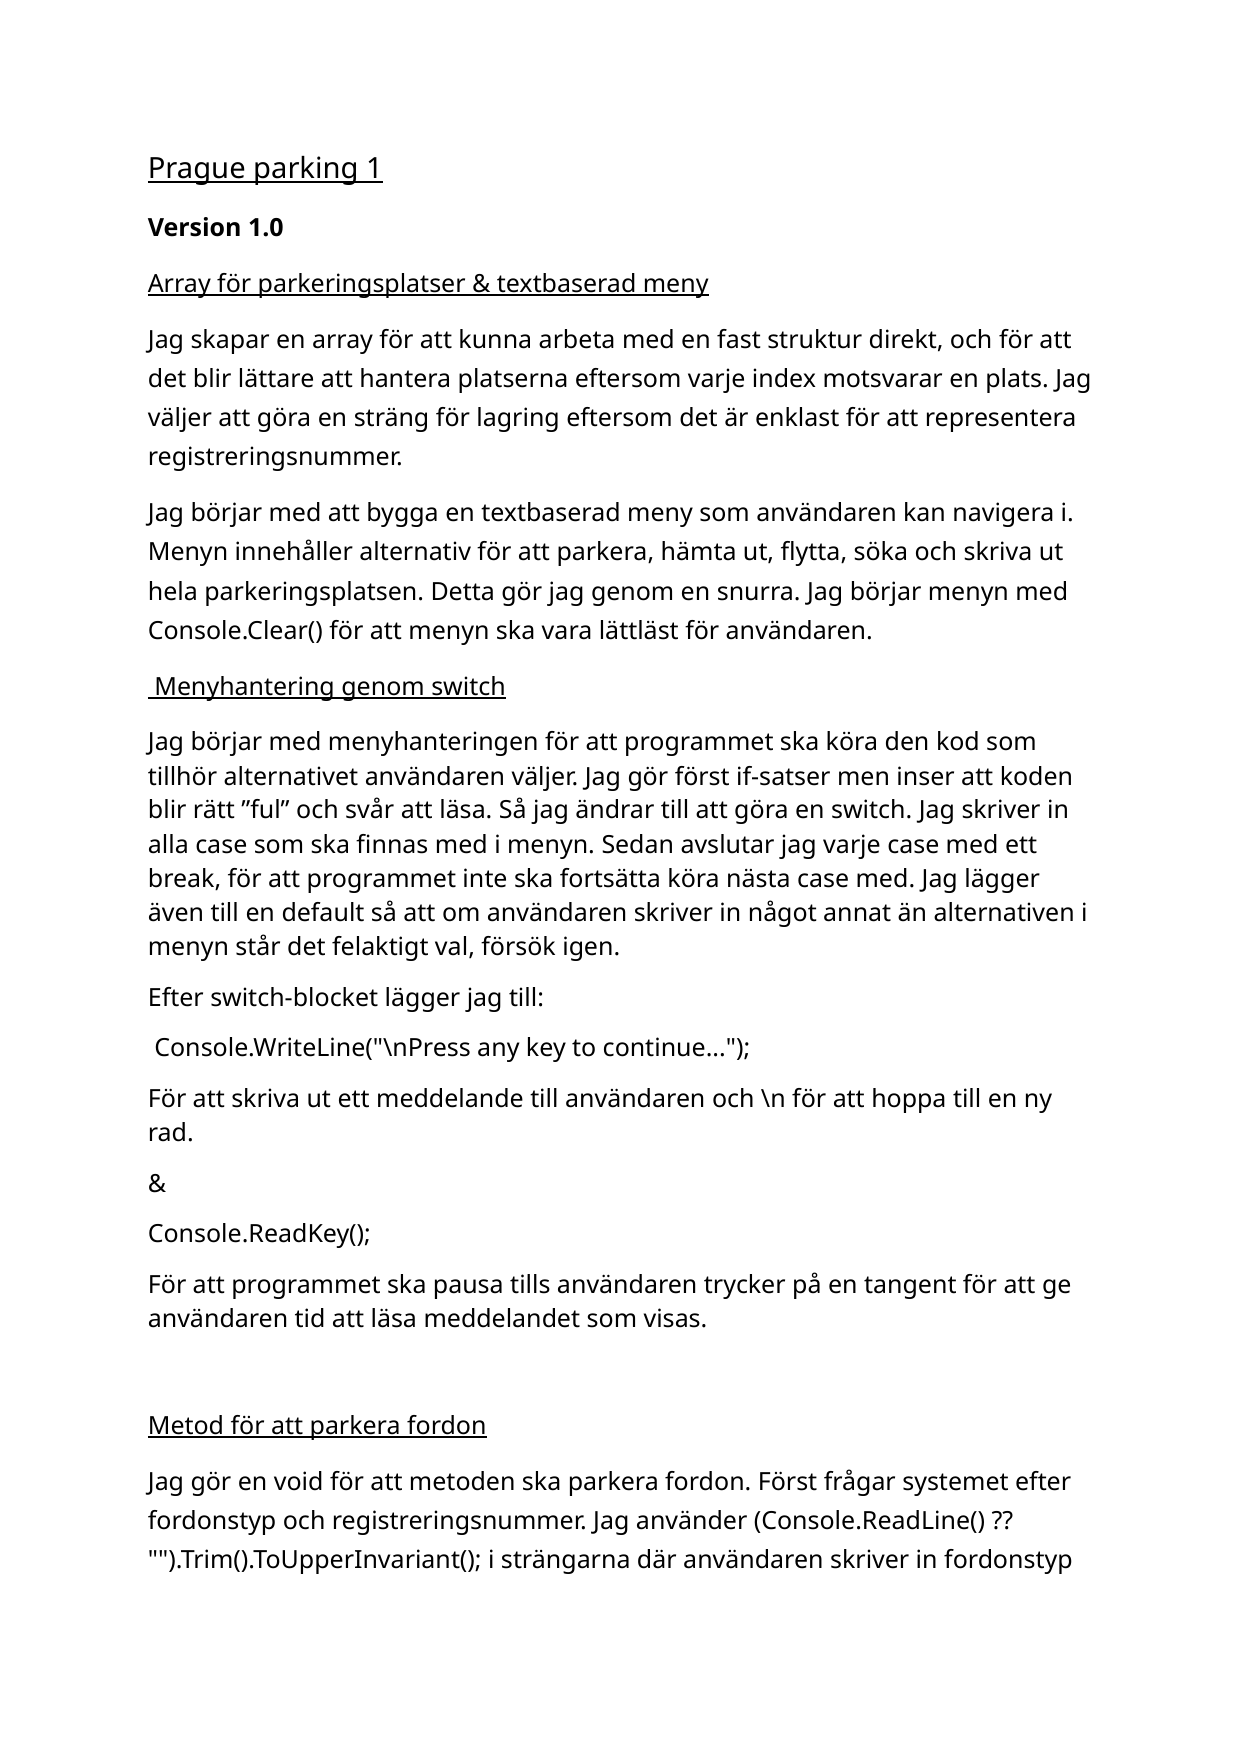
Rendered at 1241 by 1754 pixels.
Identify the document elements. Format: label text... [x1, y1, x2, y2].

text För att programmet ska pausa tills användaren trycker på en tangent för att ge användaren tid att läsa meddelandet som visas. [148, 1267, 1093, 1335]
text Array för parkeringsplatser & textbaserad meny [148, 266, 1093, 300]
text Menyhantering genom switch [148, 668, 1093, 702]
text Jag skapar en array för att kunna arbeta med en fast struktur direkt, och för att det blir lättare att hantera platserna eftersom varje index motsvarar en plats. Jag väljer att göra en sträng för lagring eftersom det är enklast för att representera registreringsnummer. [148, 322, 1093, 473]
text För att skriva ut ett meddelande till användaren och \n för att hoppa till en ny rad. [148, 1081, 1093, 1149]
text Efter switch-blocket lägger jag till: [148, 979, 1093, 1013]
text & [148, 1165, 1093, 1199]
text Metod för att parkera fordon [148, 1407, 1093, 1442]
text Console.ReadKey(); [148, 1216, 1093, 1250]
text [148, 1463, 1093, 1576]
text Prague parking 1 [148, 148, 1093, 187]
text Jag börjar med att bygga en textbaserad meny som användaren kan navigera i. Menyn innehåller alternativ för att parkera, hämta ut, flytta, söka och skriva ut hela parkeringsplatsen. Detta gör jag genom en snurra. Jag börjar menyn med Console.Clear() för att menyn ska vara lättläst för användaren. [148, 495, 1093, 646]
text Jag börjar med menyhanteringen för att programmet ska köra den kod som tillhör alternativet användaren väljer. Jag gör först if-satser men inser att koden blir rätt ”ful” och svår att läsa. Så jag ändrar till att göra en switch. Jag skriver in alla case som ska finnas med i menyn. Sedan avslutar jag varje case med ett break, för att programmet inte ska fortsätta köra nästa case med. Jag lägger även till en default så att om användaren skriver in något annat än alternativen i menyn står det felaktigt val, försök igen. [148, 724, 1093, 962]
text Console.WriteLine("\nPress any key to continue..."); [148, 1030, 1093, 1064]
text Version 1.0 [148, 210, 1093, 244]
